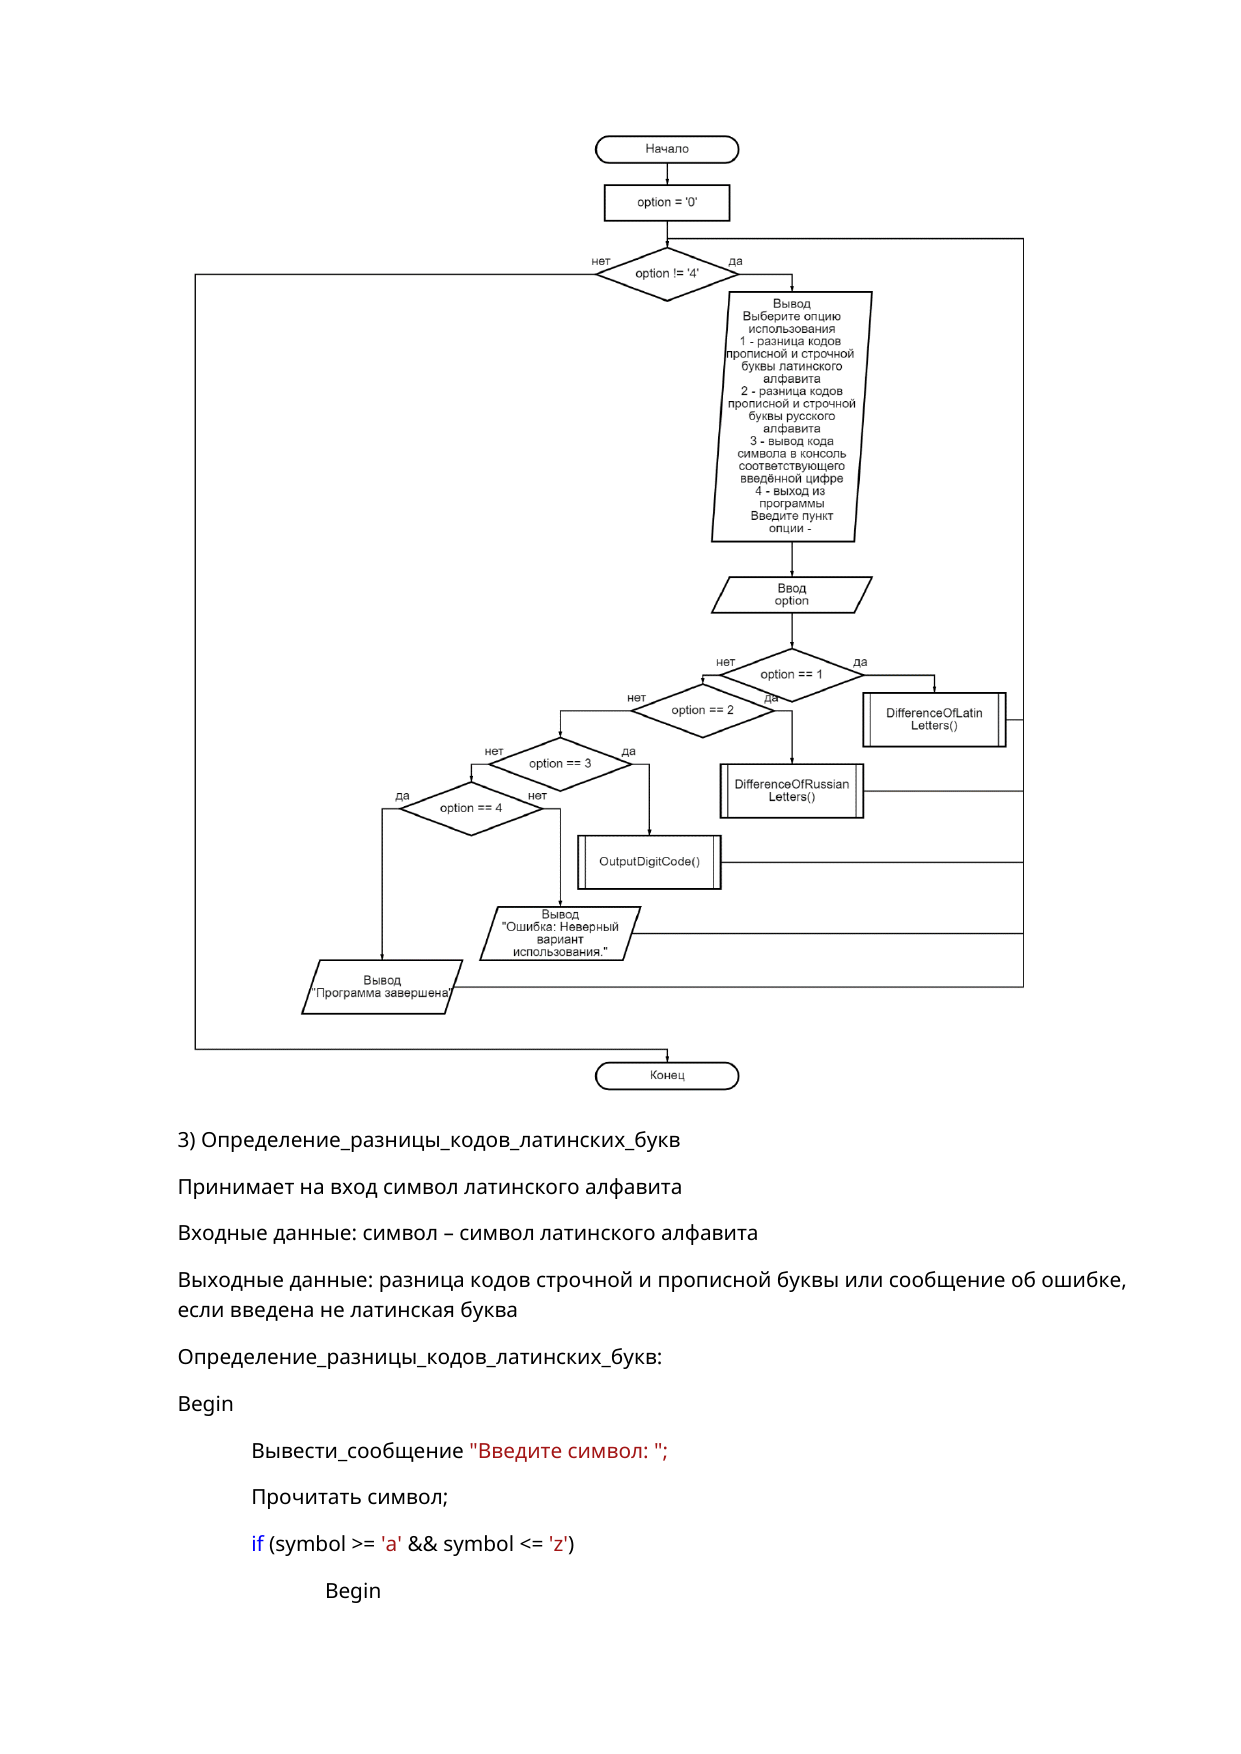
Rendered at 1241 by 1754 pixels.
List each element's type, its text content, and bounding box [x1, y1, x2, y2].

text Вывести_сообщение "Введите символ: "; [177, 1436, 1152, 1464]
text 3) Определение_разницы_кодов_латинских_букв [177, 1125, 1152, 1153]
text Принимает на вход символ латинского алфавита [177, 1172, 1152, 1200]
text Begin [177, 1576, 1152, 1604]
picture [177, 118, 1041, 1107]
text Прочитать символ; [177, 1482, 1152, 1511]
text Входные данные: символ – символ латинского алфавита [177, 1218, 1152, 1247]
text Выходные данные: разница кодов строчной и прописной буквы или сообщение об ошибке, если введена не латинская буква [177, 1265, 1152, 1324]
text if (symbol >= 'a' && symbol <= 'z') [177, 1529, 1152, 1558]
text Begin [177, 1389, 1152, 1417]
text Определение_разницы_кодов_латинских_букв: [177, 1342, 1152, 1371]
